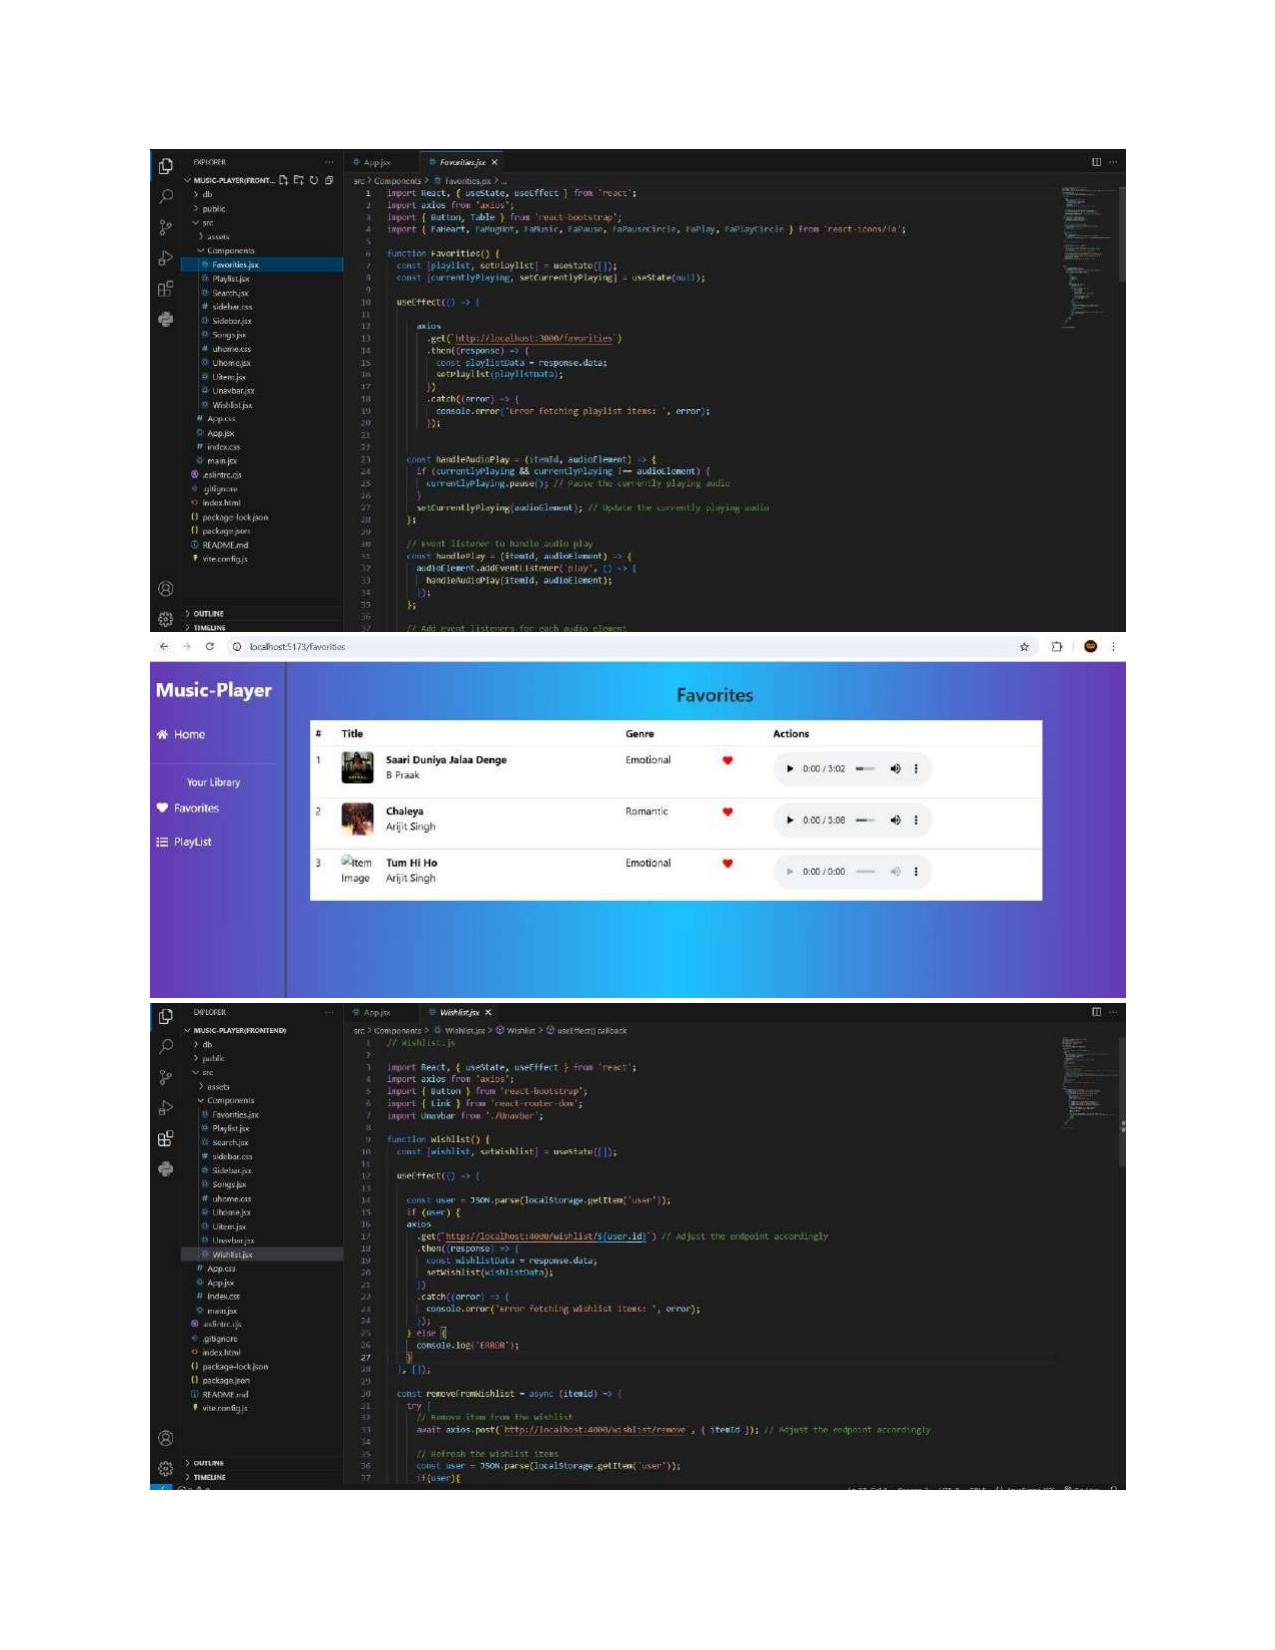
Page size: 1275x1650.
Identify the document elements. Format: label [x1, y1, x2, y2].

picture [150, 636, 1126, 998]
picture [150, 149, 1126, 632]
picture [150, 1003, 1126, 1490]
